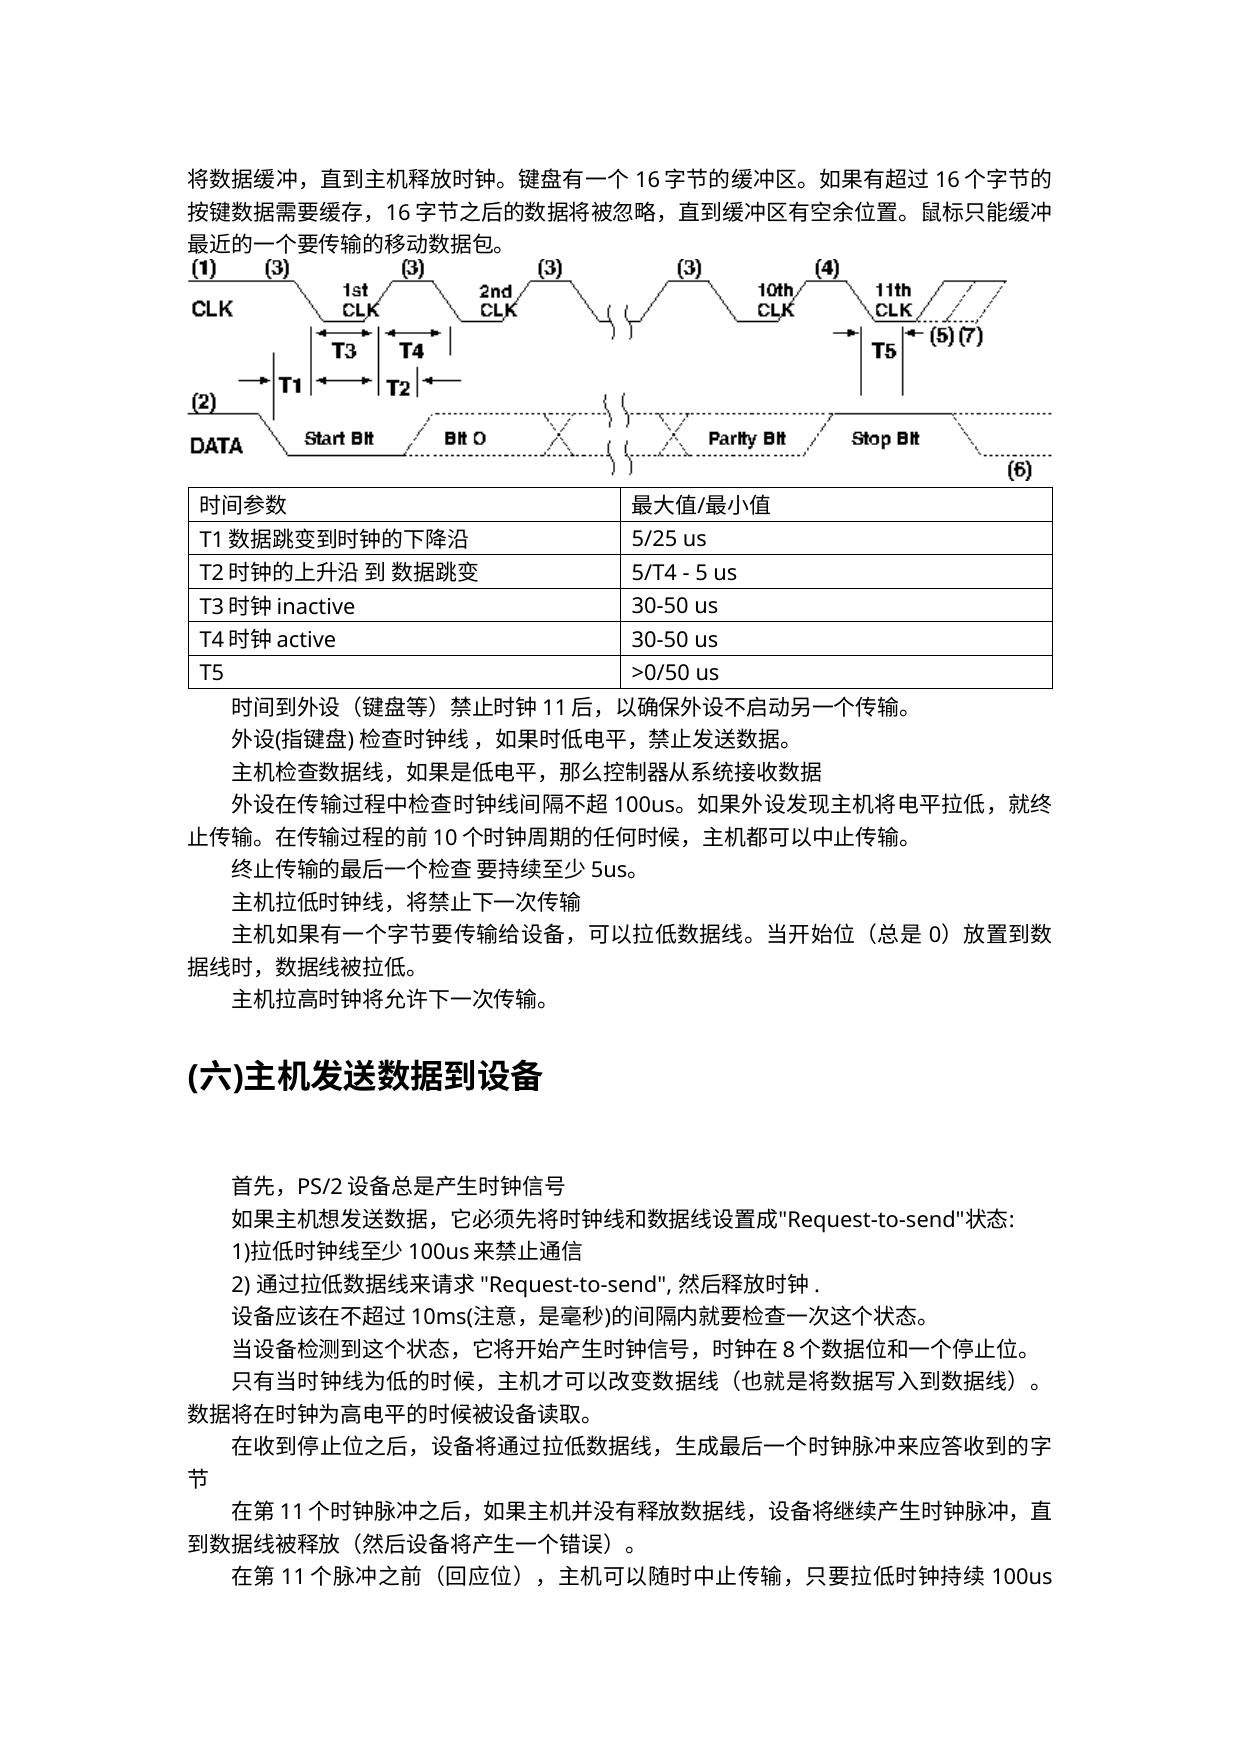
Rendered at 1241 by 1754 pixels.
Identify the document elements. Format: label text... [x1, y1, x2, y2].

table_cell 5/25 us [621, 522, 1052, 554]
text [187, 1559, 1053, 1591]
text 外设(指键盘) 检查时钟线 ，如果时低电平，禁止发送数据。 [187, 722, 1053, 754]
table_cell 30-50 us [621, 622, 1052, 655]
text 在收到停止位之后，设备将通过拉低数据线，生成最后一个时钟脉冲来应答收到的字节 [187, 1429, 1053, 1494]
table_cell T5 [189, 656, 620, 688]
text 主机拉低时钟线，将禁止下一次传输 [187, 884, 1053, 917]
table_cell T4时钟active [189, 622, 620, 655]
text 终止传输的最后一个检查 要持续至少5us。 [187, 852, 1053, 884]
table_cell 30-50 us [621, 589, 1052, 621]
text 主机拉高时钟将允许下一次传输。 [187, 982, 1053, 1014]
subtitle (六)主机发送数据到设备 [187, 1041, 1053, 1106]
table_header 最大值/最小值 [621, 488, 1052, 521]
text 当设备检测到这个状态，它将开始产生时钟信号，时钟在8个数据位和一个停止位。 [187, 1331, 1053, 1364]
table_cell T2时钟的上升沿 到 数据跳变 [189, 555, 620, 588]
table_cell T1数据跳变到时钟的下降沿 [189, 522, 620, 554]
text 1)拉低时钟线至少100us来禁止通信 [187, 1234, 1053, 1266]
table_cell T3时钟inactive [189, 589, 620, 621]
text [187, 162, 1053, 259]
table_cell >0/50 us [621, 656, 1052, 688]
table_cell 5/T4 - 5 us [621, 555, 1052, 588]
text 只有当时钟线为低的时候，主机才可以改变数据线（也就是将数据写入到数据线）。数据将在时钟为高电平的时候被设备读取。 [187, 1364, 1053, 1429]
text 主机检查数据线，如果是低电平，那么控制器从系统接收数据 [187, 754, 1053, 787]
picture [187, 259, 1053, 481]
text 如果主机想发送数据，它必须先将时钟线和数据线设置成"Request-to-send"状态: [187, 1201, 1053, 1234]
text 2) 通过拉低数据线来请求 "Request-to-send", 然后释放时钟 . [187, 1266, 1053, 1299]
text 设备应该在不超过10ms(注意，是毫秒)的间隔内就要检查一次这个状态。 [187, 1299, 1053, 1331]
text 外设在传输过程中检查时钟线间隔不超100us。如果外设发现主机将电平拉低，就终止传输。在传输过程的前10个时钟周期的任何时候，主机都可以中止传输。 [187, 787, 1053, 852]
text 主机如果有一个字节要传输给设备，可以拉低数据线。当开始位（总是0）放置到数据线时，数据线被拉低。 [187, 917, 1053, 982]
text 在第11个时钟脉冲之后，如果主机并没有释放数据线，设备将继续产生时钟脉冲，直到数据线被释放（然后设备将产生一个错误）。 [187, 1494, 1053, 1559]
text 首先，PS/2设备总是产生时钟信号 [187, 1169, 1053, 1201]
text 时间到外设（键盘等）禁止时钟11后，以确保外设不启动另一个传输。 [187, 689, 1053, 722]
table_header 时间参数 [189, 488, 620, 521]
